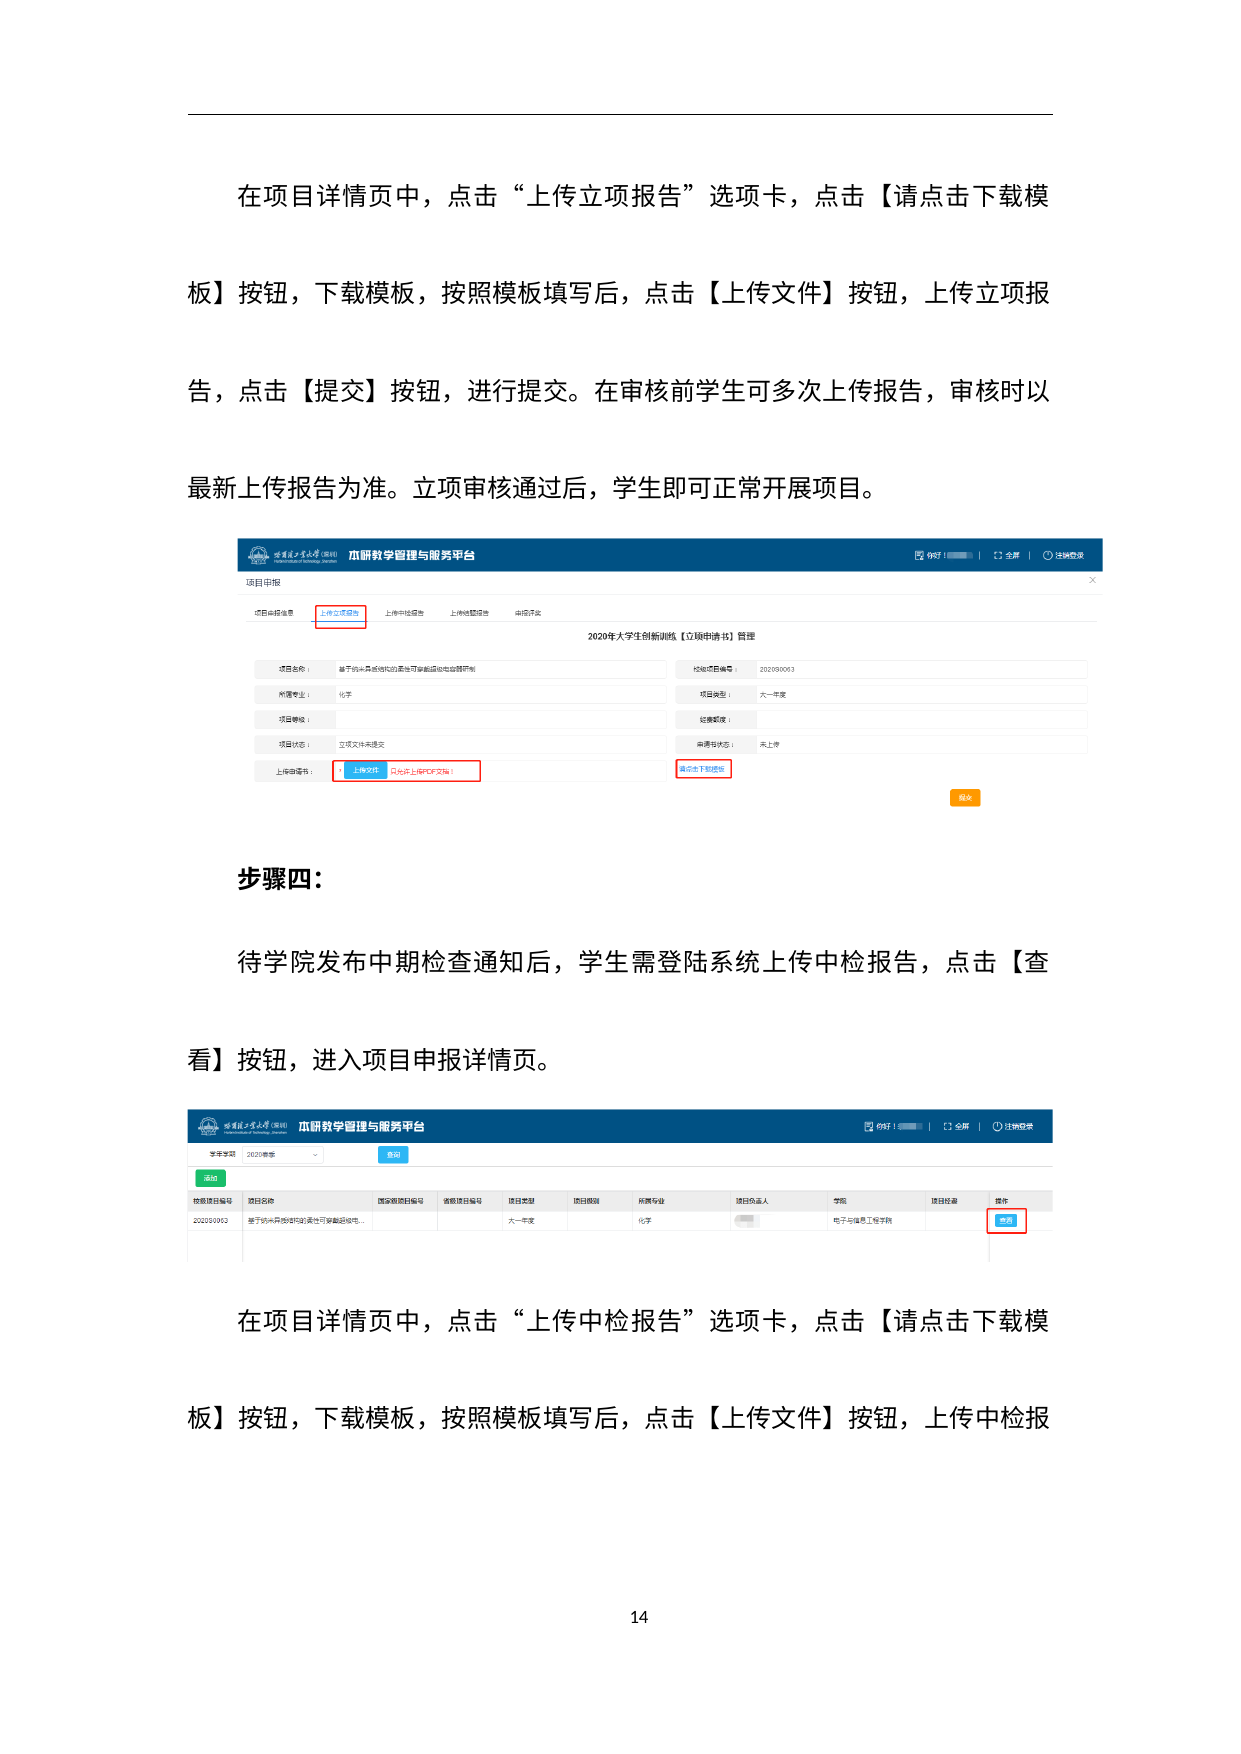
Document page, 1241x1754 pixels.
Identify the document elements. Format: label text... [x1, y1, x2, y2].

text 步骤四： [187, 845, 1053, 910]
picture [187, 1109, 1053, 1262]
text 在项目详情页中，点击“上传立项报告”选项卡，点击【请点击下载模板】按钮，下载模板，按照模板填写后，点击【上传文件】按钮，上传立项报告，点击【提交】按钮，进行提交。在审核前学生可多次上传报告，审核时以最新上传报告为准。立项审核通过后，学生即可正常开展项目。 [187, 162, 1053, 519]
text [187, 1287, 1053, 1449]
picture [237, 537, 1103, 820]
text 待学院发布中期检查通知后，学生需登陆系统上传中检报告，点击【查看】按钮，进入项目申报详情页。 [187, 928, 1053, 1091]
